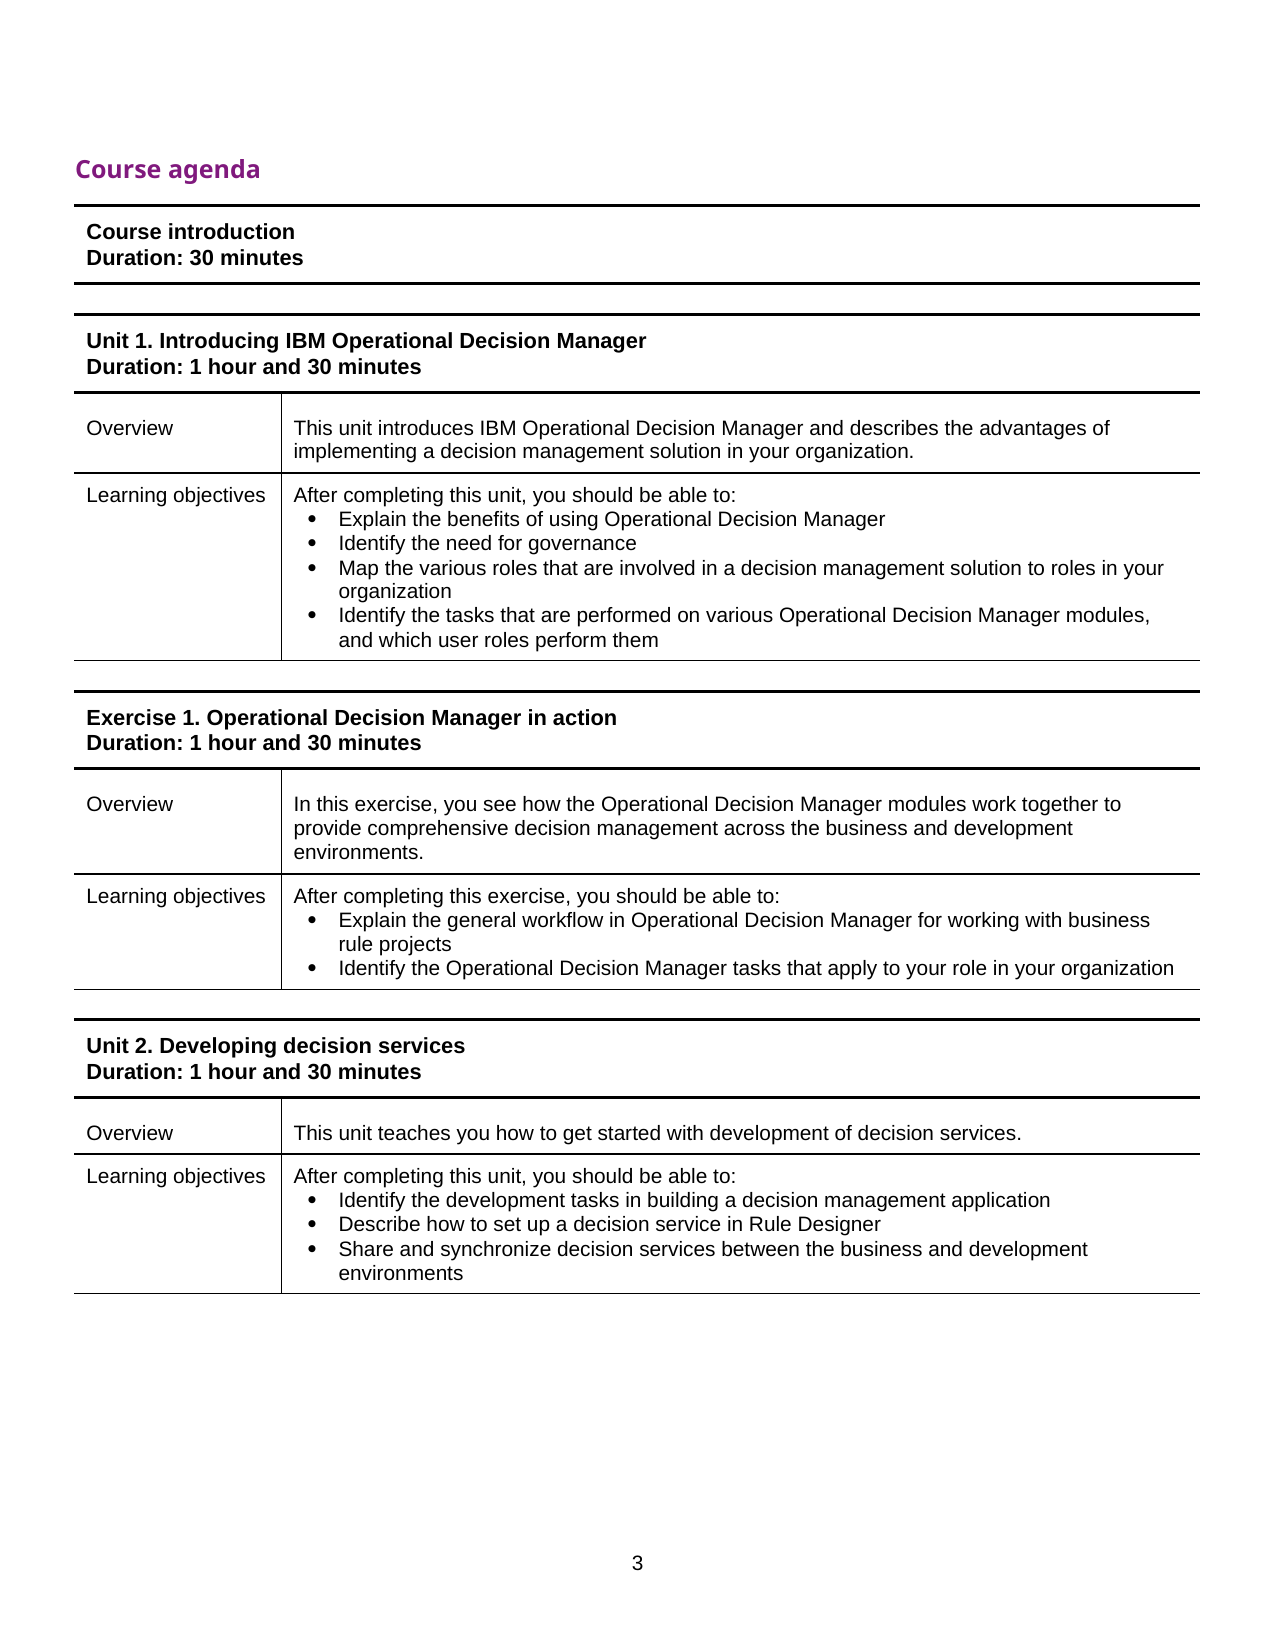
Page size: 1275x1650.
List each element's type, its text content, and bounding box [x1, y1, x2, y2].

table_header Course introduction Duration: 30 minutes [74, 207, 1200, 282]
table_cell After completing this unit, you should be able to: Explain the benefits of using Operational Decision Manager Identify the need for governance Map the various roles that are involved in a decision management solution to roles in your organization Identify the tasks that are performed on various Operational Decision Manager modules, and which user roles perform them [282, 474, 1200, 660]
table_cell Overview [74, 770, 281, 873]
table_cell This unit teaches you how to get started with development of decision services. [282, 1099, 1200, 1153]
table_cell Overview [74, 394, 281, 472]
table_cell After completing this exercise, you should be able to: Explain the general workflow in Operational Decision Manager for working with business rule projects Identify the Operational Decision Manager tasks that apply to your role in your organization [282, 875, 1200, 989]
table_cell Learning objectives [74, 875, 281, 989]
table_cell Overview [74, 1099, 281, 1153]
table_cell Learning objectives [74, 474, 281, 660]
table_cell Learning objectives [74, 1155, 281, 1293]
table_header Unit 1. Introducing IBM Operational Decision Manager Duration: 1 hour and 30 minutes [74, 316, 1200, 391]
table_cell In this exercise, you see how the Operational Decision Manager modules work together to provide comprehensive decision management across the business and development environments. [282, 770, 1200, 873]
table_header Unit 2. Developing decision services Duration: 1 hour and 30 minutes [74, 1021, 1200, 1096]
table_header Exercise 1. Operational Decision Manager in action Duration: 1 hour and 30 minutes [74, 693, 1200, 767]
subtitle Course agenda [75, 151, 1200, 185]
table_cell After completing this unit, you should be able to: Identify the development tasks in building a decision management application Describe how to set up a decision service in Rule Designer Share and synchronize decision services between the business and development environments [282, 1155, 1200, 1293]
table_cell This unit introduces IBM Operational Decision Manager and describes the advantages of implementing a decision management solution in your organization. [282, 394, 1200, 472]
